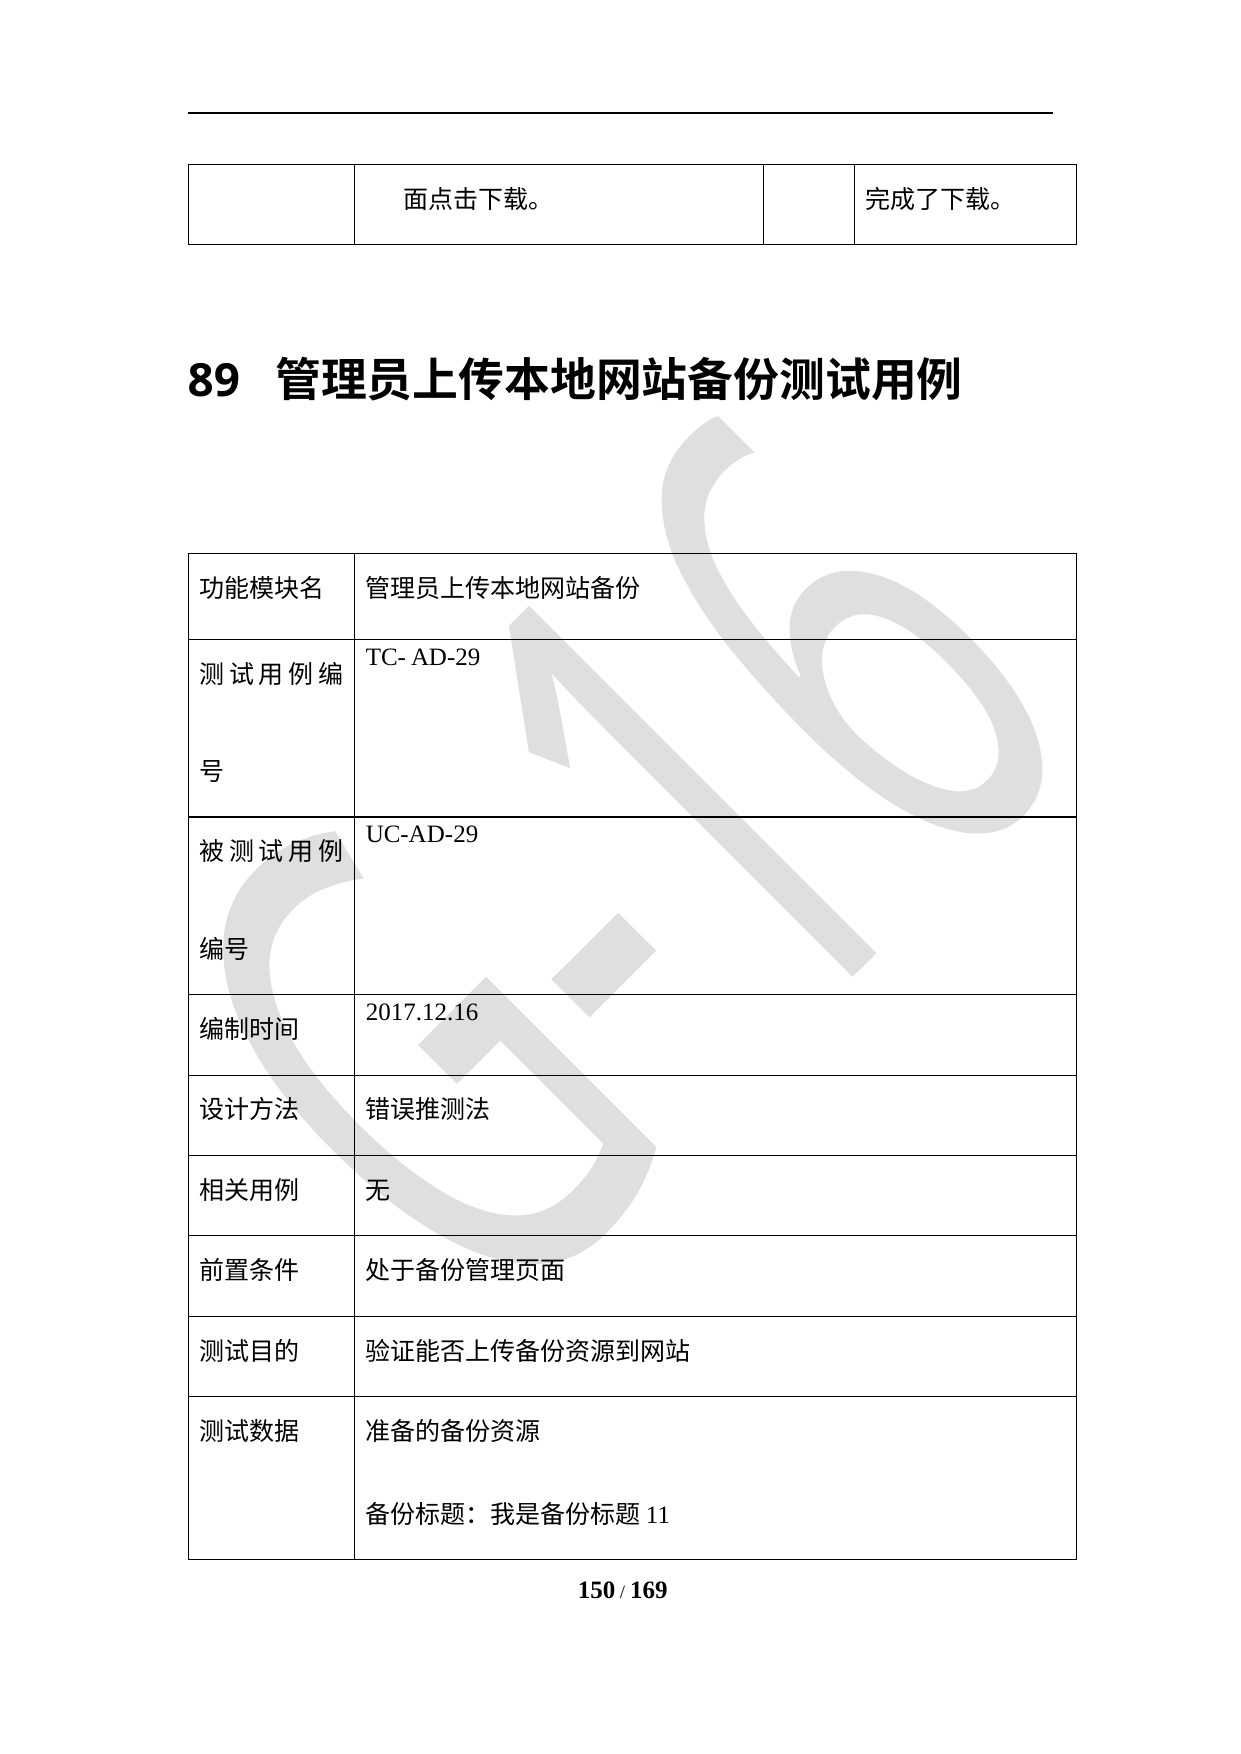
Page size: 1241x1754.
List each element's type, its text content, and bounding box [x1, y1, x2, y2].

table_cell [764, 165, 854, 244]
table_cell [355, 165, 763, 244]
subtitle 管理员上传本地网站备份测试用例 [187, 327, 1053, 425]
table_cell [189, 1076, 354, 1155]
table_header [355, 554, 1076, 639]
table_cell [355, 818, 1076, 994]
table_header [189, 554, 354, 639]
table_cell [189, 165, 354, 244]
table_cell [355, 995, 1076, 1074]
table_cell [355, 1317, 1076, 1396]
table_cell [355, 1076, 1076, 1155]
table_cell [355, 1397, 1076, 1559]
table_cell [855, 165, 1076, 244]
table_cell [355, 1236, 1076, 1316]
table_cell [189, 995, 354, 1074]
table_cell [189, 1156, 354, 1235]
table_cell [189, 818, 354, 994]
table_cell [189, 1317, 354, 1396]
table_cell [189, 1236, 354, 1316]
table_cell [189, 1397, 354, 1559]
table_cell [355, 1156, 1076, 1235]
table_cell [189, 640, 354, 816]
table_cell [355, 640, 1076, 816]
